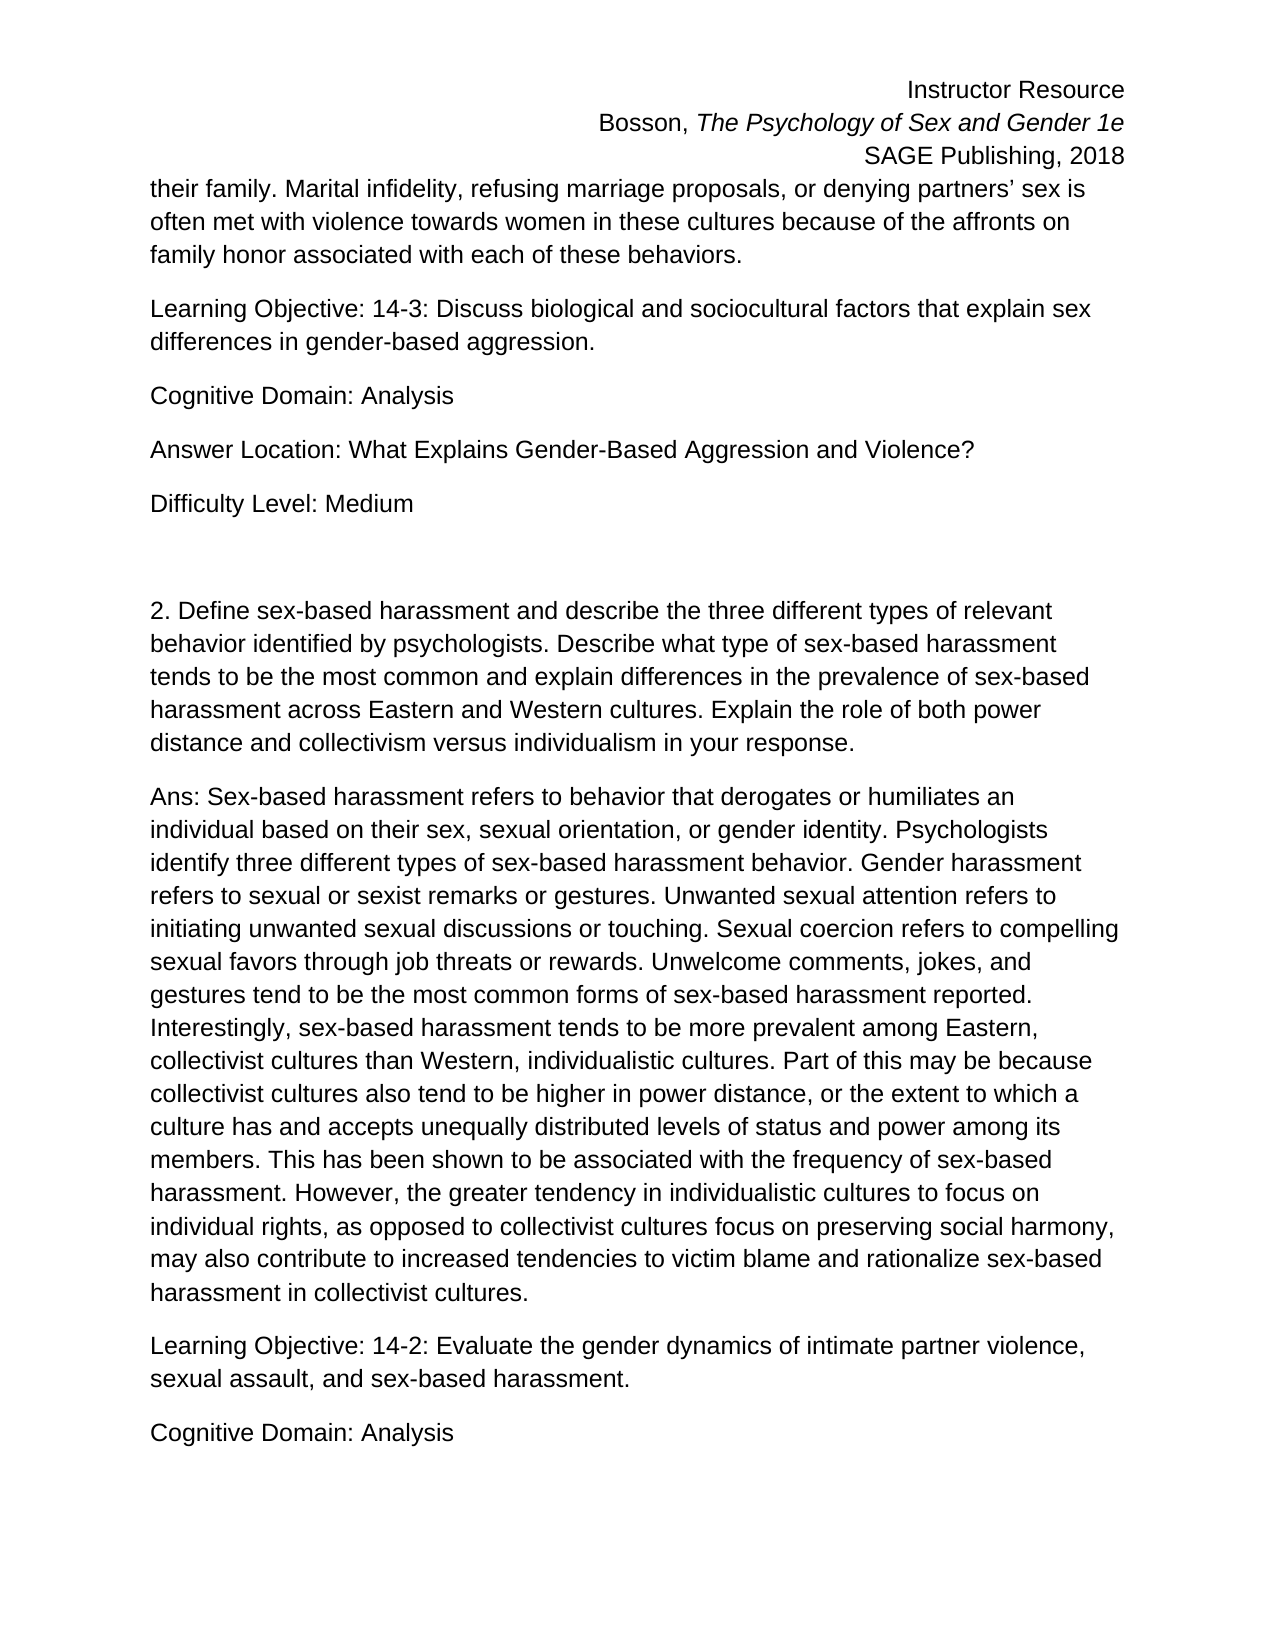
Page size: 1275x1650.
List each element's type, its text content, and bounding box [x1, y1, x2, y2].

text 2. Define sex-based harassment and describe the three different types of relevant behavior identified by psychologists. Describe what type of sex-based harassment tends to be the most common and explain differences in the prevalence of sex-based harassment across Eastern and Western cultures. Explain the role of both power distance and collectivism versus individualism in your response. [150, 596, 1125, 757]
text Ans: Sex-based harassment refers to behavior that derogates or humiliates an individual based on their sex, sexual orientation, or gender identity. Psychologists identify three different types of sex-based harassment behavior. Gender harassment refers to sexual or sexist remarks or gestures. Unwanted sexual attention refers to initiating unwanted sexual discussions or touching. Sexual coercion refers to compelling sexual favors through job threats or rewards. Unwelcome comments, jokes, and gestures tend to be the most common forms of sex-based harassment reported. Interestingly, sex-based harassment tends to be more prevalent among Eastern, collectivist cultures than Western, individualistic cultures. Part of this may be because collectivist cultures also tend to be higher in power distance, or the extent to which a culture has and accepts unequally distributed levels of status and power among its members. This has been shown to be associated with the frequency of sex-based harassment. However, the greater tendency in individualistic cultures to focus on individual rights, as opposed to collectivist cultures focus on preserving social harmony, may also contribute to increased tendencies to victim blame and rationalize sex-based harassment in collectivist cultures. [150, 782, 1125, 1306]
text Cognitive Domain: Analysis [150, 381, 1125, 409]
text Cognitive Domain: Analysis [150, 1418, 1125, 1447]
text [150, 174, 1125, 269]
text Answer Location: What Explains Gender-Based Aggression and Violence? [150, 435, 1125, 463]
text Difficulty Level: Medium [150, 488, 1125, 517]
text Learning Objective: 14-3: Discuss biological and sociocultural factors that explain sex differences in gender-based aggression. [150, 294, 1125, 356]
text Learning Objective: 14-2: Evaluate the gender dynamics of intimate partner violence, sexual assault, and sex-based harassment. [150, 1331, 1125, 1393]
